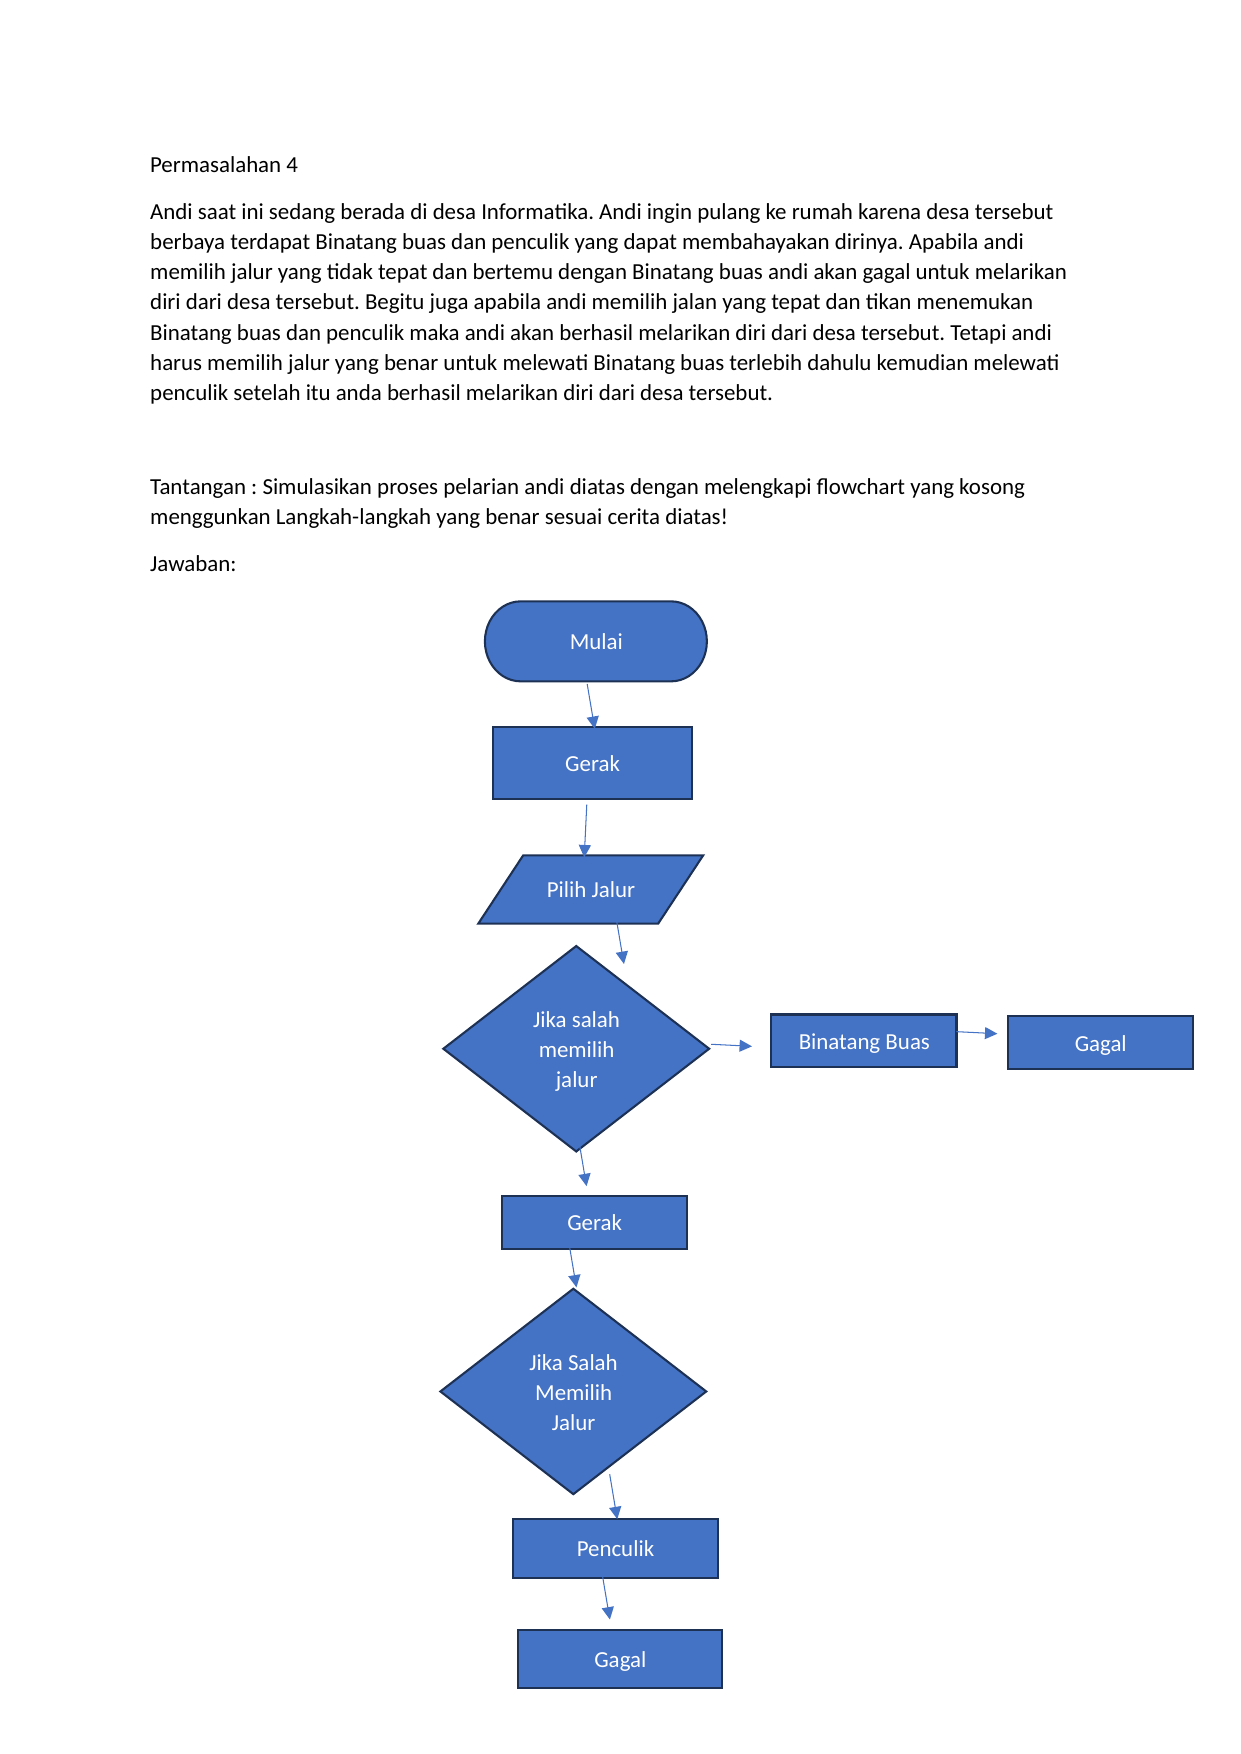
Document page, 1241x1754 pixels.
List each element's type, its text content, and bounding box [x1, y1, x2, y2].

text Jawaban: [150, 549, 1090, 577]
text Tantangan : Simulasikan proses pelarian andi diatas dengan melengkapi flowchart yang kosong menggunkan Langkah-langkah yang benar sesuai cerita diatas! [150, 472, 1090, 530]
text Andi saat ini sedang berada di desa Informatika. Andi ingin pulang ke rumah karena desa tersebut berbaya terdapat Binatang buas dan penculik yang dapat membahayakan dirinya. Apabila andi memilih jalur yang tidak tepat dan bertemu dengan Binatang buas andi akan gagal untuk melarikan diri dari desa tersebut. Begitu juga apabila andi memilih jalan yang tepat dan tikan menemukan Binatang buas dan penculik maka andi akan berhasil melarikan diri dari desa tersebut. Tetapi andi harus memilih jalur yang benar untuk melewati Binatang buas terlebih dahulu kemudian melewati penculik setelah itu anda berhasil melarikan diri dari desa tersebut. [150, 197, 1090, 406]
text Permasalahan 4 [150, 150, 1090, 178]
